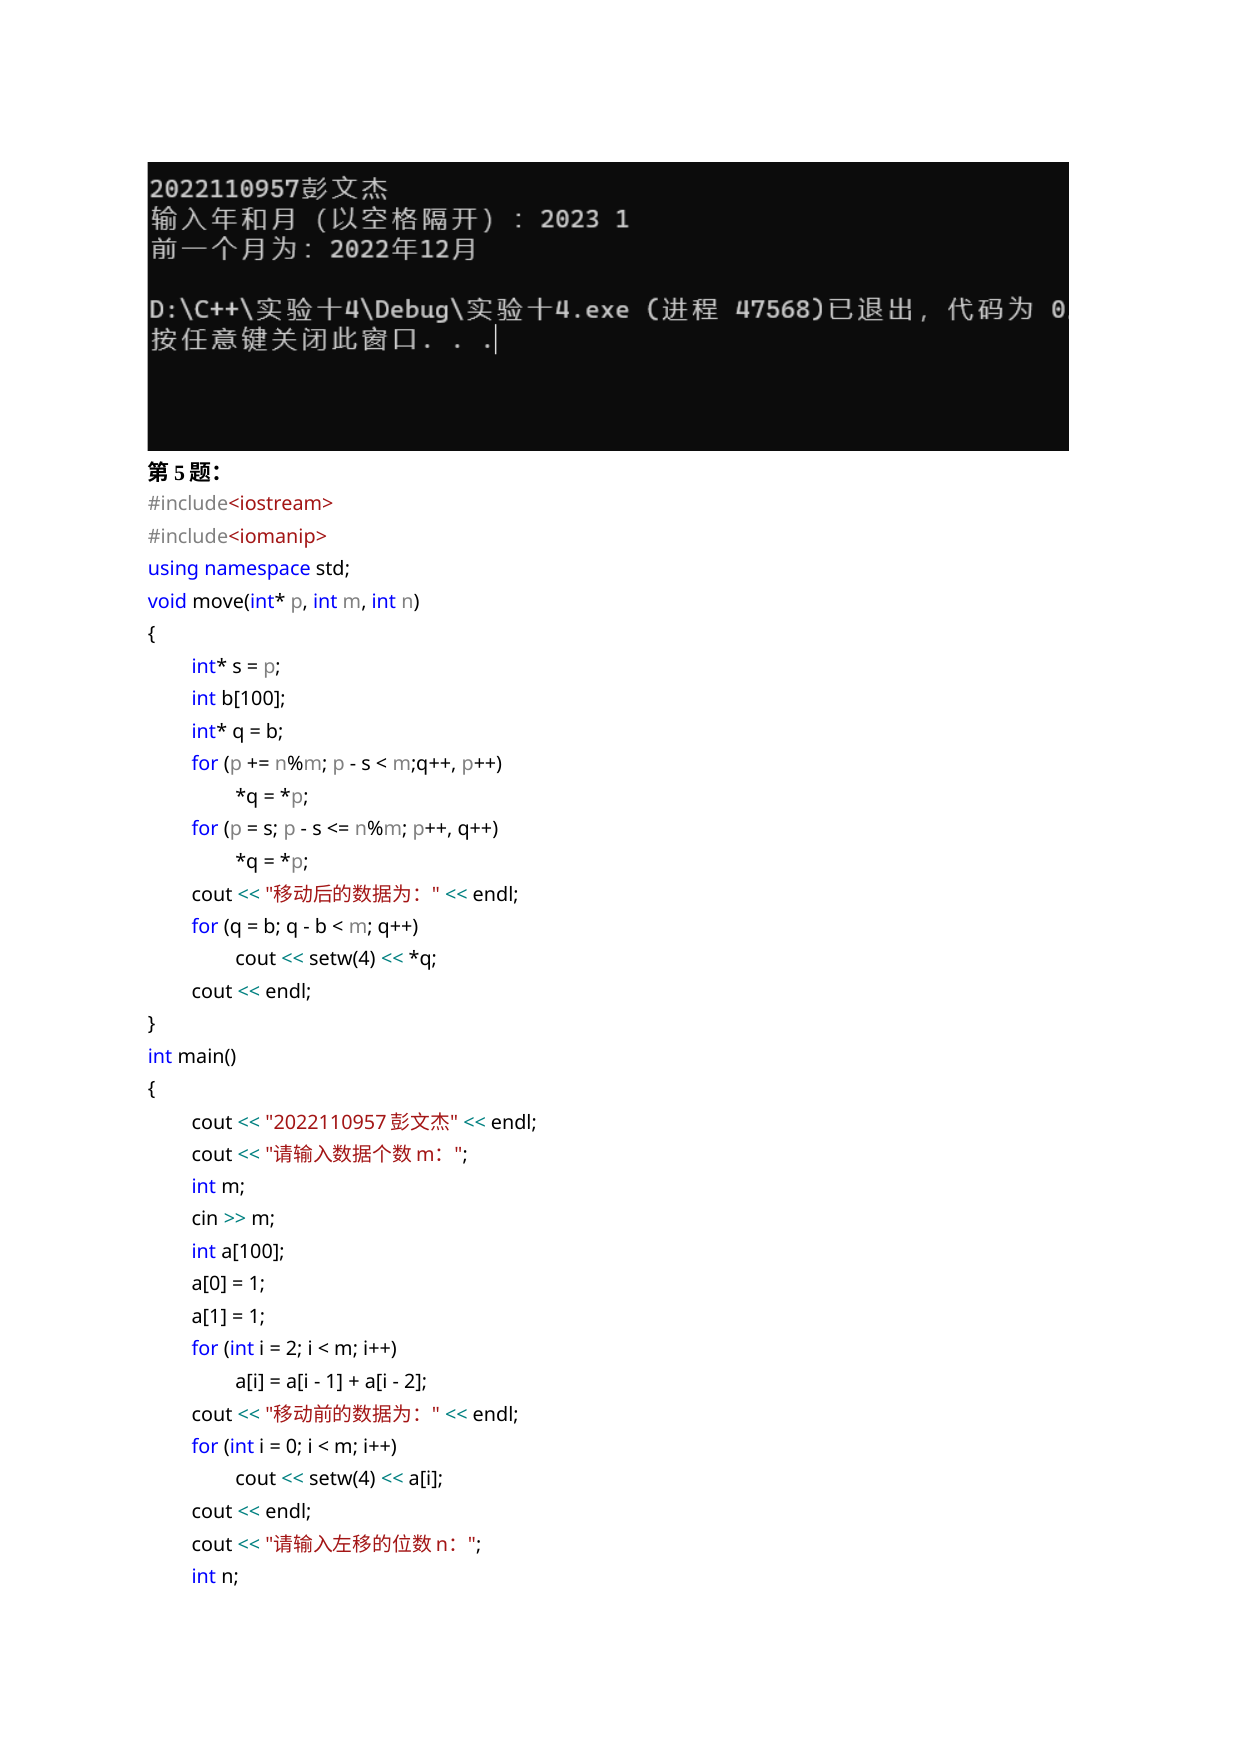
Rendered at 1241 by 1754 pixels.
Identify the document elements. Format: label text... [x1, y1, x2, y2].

text cout << "2022110957彭文杰" << endl; [148, 1104, 1092, 1137]
text for (p += n%m; p - s < m;q++, p++) [148, 747, 1092, 779]
text int n; [148, 1559, 1092, 1592]
text cout << "请输入数据个数m："; [148, 1137, 1092, 1169]
text for (q = b; q - b < m; q++) [148, 909, 1092, 942]
text cout << setw(4) << a[i]; [148, 1462, 1092, 1494]
text int a[100]; [148, 1234, 1092, 1267]
text } [148, 1007, 1092, 1039]
text for (int i = 2; i < m; i++) [148, 1332, 1092, 1364]
text #include<iostream> [148, 487, 1092, 519]
picture [147, 162, 1069, 451]
text #include<iomanip> [148, 519, 1092, 552]
text int main() [148, 1039, 1092, 1072]
text *q = *p; [148, 844, 1092, 877]
text cout << "移动后的数据为：" << endl; [148, 877, 1092, 909]
text { [148, 1072, 1092, 1104]
text int b[100]; [148, 682, 1092, 714]
text a[1] = 1; [148, 1299, 1092, 1332]
text cin >> m; [148, 1202, 1092, 1234]
text for (p = s; p - s <= n%m; p++, q++) [148, 812, 1092, 844]
text int m; [148, 1169, 1092, 1202]
text cout << setw(4) << *q; [148, 942, 1092, 974]
text 第5题： [148, 454, 1092, 487]
text int* s = p; [148, 649, 1092, 682]
text cout << endl; [148, 1494, 1092, 1527]
text a[0] = 1; [148, 1267, 1092, 1299]
text cout << "移动前的数据为：" << endl; [148, 1397, 1092, 1429]
text { [148, 617, 1092, 649]
text void move(int* p, int m, int n) [148, 584, 1092, 617]
text *q = *p; [148, 779, 1092, 812]
text a[i] = a[i - 1] + a[i - 2]; [148, 1364, 1092, 1397]
text using namespace std; [148, 552, 1092, 584]
text for (int i = 0; i < m; i++) [148, 1429, 1092, 1462]
text cout << "请输入左移的位数n："; [148, 1527, 1092, 1559]
text int* q = b; [148, 714, 1092, 747]
text cout << endl; [148, 974, 1092, 1007]
